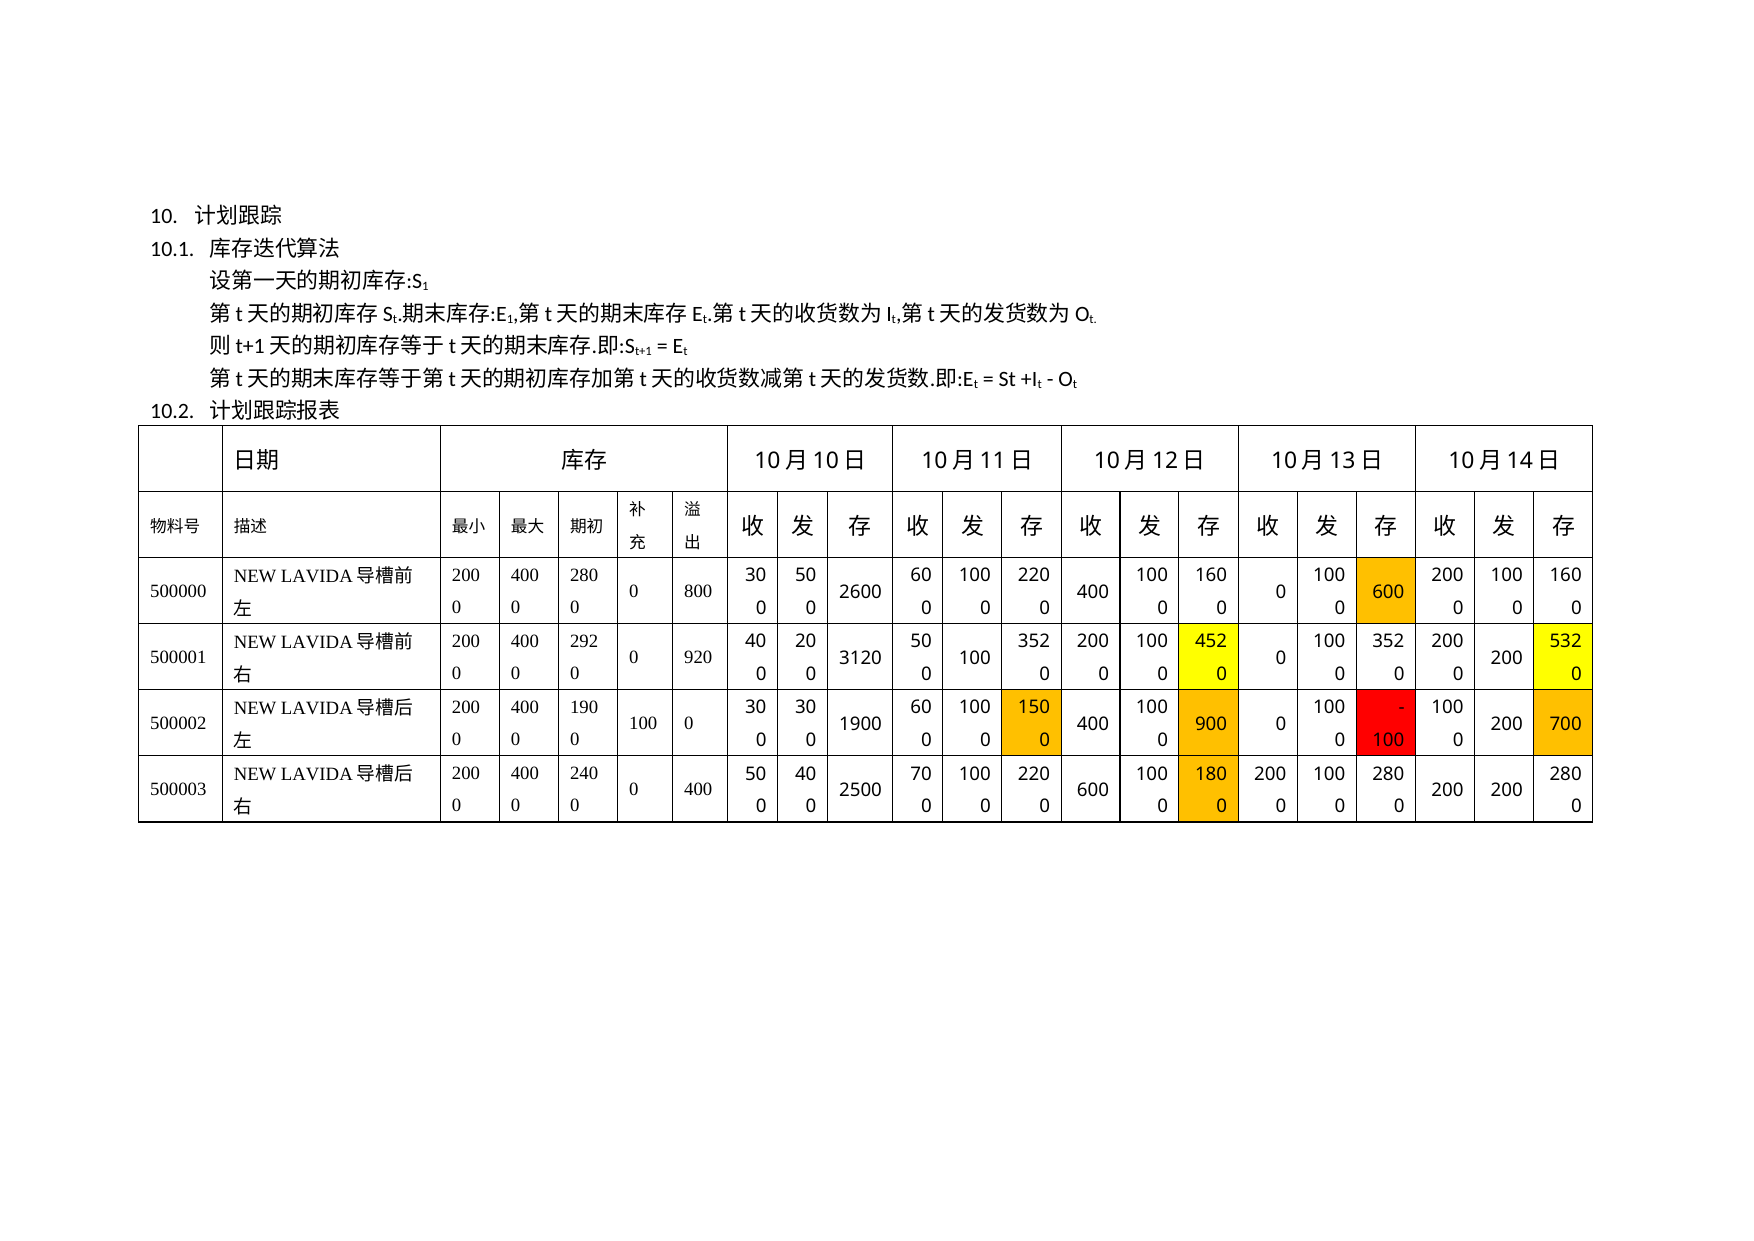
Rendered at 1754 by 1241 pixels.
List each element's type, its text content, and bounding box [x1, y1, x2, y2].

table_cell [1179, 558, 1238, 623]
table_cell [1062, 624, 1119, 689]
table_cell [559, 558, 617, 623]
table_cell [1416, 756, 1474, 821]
list 第t天的期初库存St.期末库存:E1,第t天的期末库存Et.第t天的收货数为It,第t天的发货数为Ot. [209, 295, 1604, 328]
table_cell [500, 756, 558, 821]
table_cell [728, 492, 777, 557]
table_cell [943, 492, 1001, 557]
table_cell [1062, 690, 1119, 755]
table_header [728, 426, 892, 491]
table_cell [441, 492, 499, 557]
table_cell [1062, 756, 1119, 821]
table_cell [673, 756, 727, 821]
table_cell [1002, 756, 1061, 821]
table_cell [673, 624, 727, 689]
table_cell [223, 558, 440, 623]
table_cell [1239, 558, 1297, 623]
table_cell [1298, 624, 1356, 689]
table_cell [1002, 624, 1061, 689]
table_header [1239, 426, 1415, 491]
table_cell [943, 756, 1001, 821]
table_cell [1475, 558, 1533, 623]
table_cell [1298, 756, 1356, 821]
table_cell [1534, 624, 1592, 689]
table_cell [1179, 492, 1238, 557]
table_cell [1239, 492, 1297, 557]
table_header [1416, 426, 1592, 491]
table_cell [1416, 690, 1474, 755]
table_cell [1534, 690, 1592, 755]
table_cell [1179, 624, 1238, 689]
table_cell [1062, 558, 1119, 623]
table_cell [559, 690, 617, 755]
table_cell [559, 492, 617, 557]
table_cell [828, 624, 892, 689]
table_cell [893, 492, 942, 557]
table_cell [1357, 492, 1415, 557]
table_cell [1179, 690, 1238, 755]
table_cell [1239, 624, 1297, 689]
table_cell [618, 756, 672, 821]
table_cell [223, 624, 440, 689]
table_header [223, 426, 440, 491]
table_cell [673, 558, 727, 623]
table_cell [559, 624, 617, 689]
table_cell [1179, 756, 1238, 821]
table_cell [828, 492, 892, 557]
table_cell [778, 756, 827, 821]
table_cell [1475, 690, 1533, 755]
list 计划跟踪报表 [150, 393, 1604, 425]
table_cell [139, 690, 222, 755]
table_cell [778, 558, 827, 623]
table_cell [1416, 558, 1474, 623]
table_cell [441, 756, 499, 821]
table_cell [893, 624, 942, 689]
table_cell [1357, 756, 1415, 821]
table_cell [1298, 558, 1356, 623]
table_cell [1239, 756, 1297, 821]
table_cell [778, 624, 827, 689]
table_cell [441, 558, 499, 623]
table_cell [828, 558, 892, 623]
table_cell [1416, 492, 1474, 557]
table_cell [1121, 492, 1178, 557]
list 则t+1天的期初库存等于t天的期末库存.即:St+1 = Et [209, 328, 1604, 360]
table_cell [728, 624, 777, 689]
list 第t天的期末库存等于第t天的期初库存加第t天的收货数减第t天的发货数.即:Et = St +It - Ot [209, 360, 1604, 393]
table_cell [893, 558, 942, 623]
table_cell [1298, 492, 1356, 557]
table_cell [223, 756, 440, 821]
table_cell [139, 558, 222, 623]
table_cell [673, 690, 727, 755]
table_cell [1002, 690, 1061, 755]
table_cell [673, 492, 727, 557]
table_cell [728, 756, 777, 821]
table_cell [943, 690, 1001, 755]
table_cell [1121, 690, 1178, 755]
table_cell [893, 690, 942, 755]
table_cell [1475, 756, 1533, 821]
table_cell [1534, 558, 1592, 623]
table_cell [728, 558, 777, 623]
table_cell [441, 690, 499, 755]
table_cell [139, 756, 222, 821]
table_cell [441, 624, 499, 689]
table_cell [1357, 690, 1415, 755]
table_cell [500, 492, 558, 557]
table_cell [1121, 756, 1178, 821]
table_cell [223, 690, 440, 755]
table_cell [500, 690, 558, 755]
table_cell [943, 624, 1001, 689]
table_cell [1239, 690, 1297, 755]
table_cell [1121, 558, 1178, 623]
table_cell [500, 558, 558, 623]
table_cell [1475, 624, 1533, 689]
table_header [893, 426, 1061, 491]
list 计划跟踪 [150, 198, 1604, 230]
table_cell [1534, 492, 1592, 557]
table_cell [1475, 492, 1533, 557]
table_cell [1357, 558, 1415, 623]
list 库存迭代算法 [150, 230, 1604, 263]
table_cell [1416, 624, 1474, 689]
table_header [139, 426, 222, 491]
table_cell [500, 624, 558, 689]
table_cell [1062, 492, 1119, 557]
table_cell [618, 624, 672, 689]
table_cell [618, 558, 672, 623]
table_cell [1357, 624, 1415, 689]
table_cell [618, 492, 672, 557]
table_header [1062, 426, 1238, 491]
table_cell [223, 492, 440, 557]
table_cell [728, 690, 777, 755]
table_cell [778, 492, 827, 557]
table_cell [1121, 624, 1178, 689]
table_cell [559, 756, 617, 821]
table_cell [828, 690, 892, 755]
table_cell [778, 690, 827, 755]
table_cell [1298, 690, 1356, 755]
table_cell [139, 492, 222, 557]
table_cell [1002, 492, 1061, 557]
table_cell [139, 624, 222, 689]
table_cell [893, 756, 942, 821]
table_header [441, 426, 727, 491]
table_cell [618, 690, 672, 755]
list 设第一天的期初库存:S1 [209, 263, 1604, 295]
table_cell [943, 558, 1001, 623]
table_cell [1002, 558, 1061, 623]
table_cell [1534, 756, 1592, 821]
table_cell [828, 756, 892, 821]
